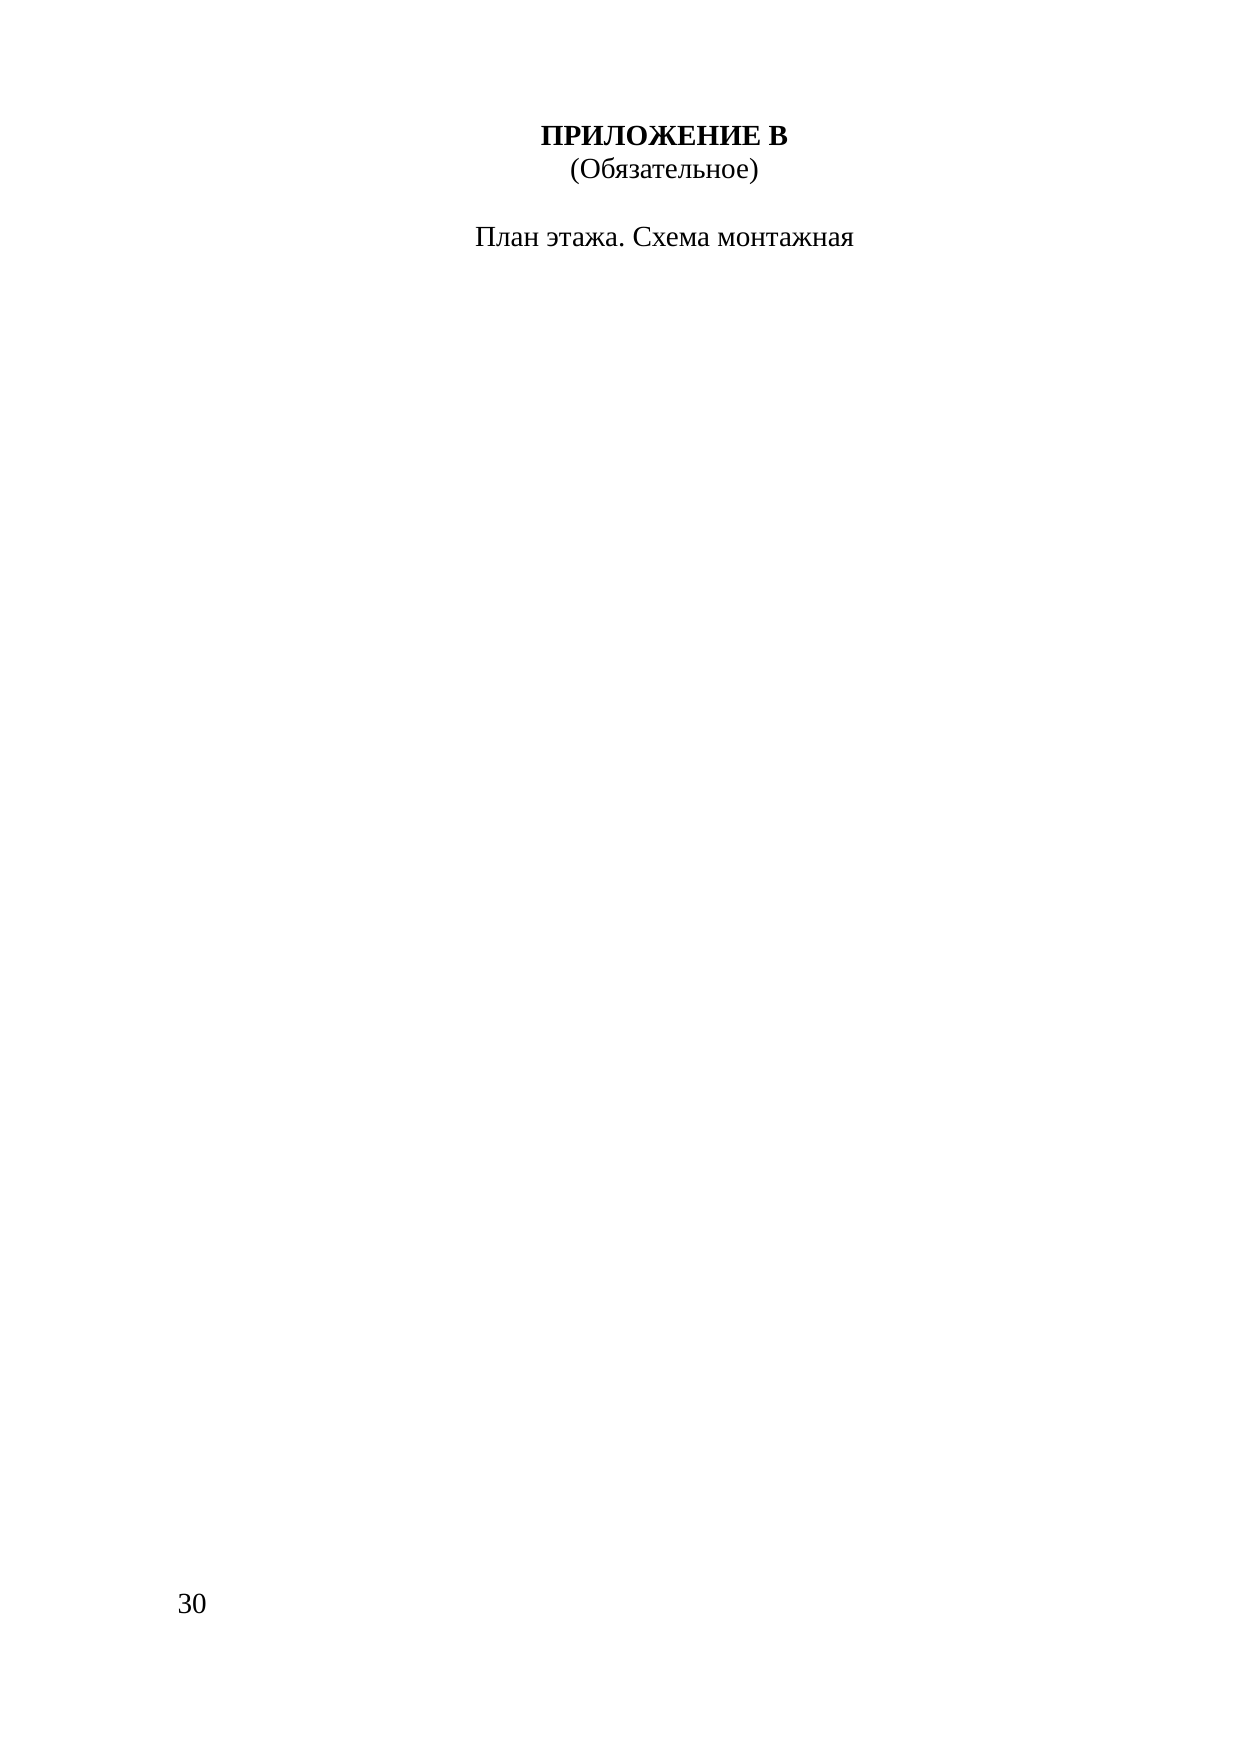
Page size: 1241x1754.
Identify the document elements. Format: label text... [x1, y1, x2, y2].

title План этажа. Схема монтажная [177, 219, 1152, 252]
subtitle ПРИЛОЖЕНИЕ В [177, 118, 1152, 152]
title (Обязательное) [177, 152, 1152, 185]
